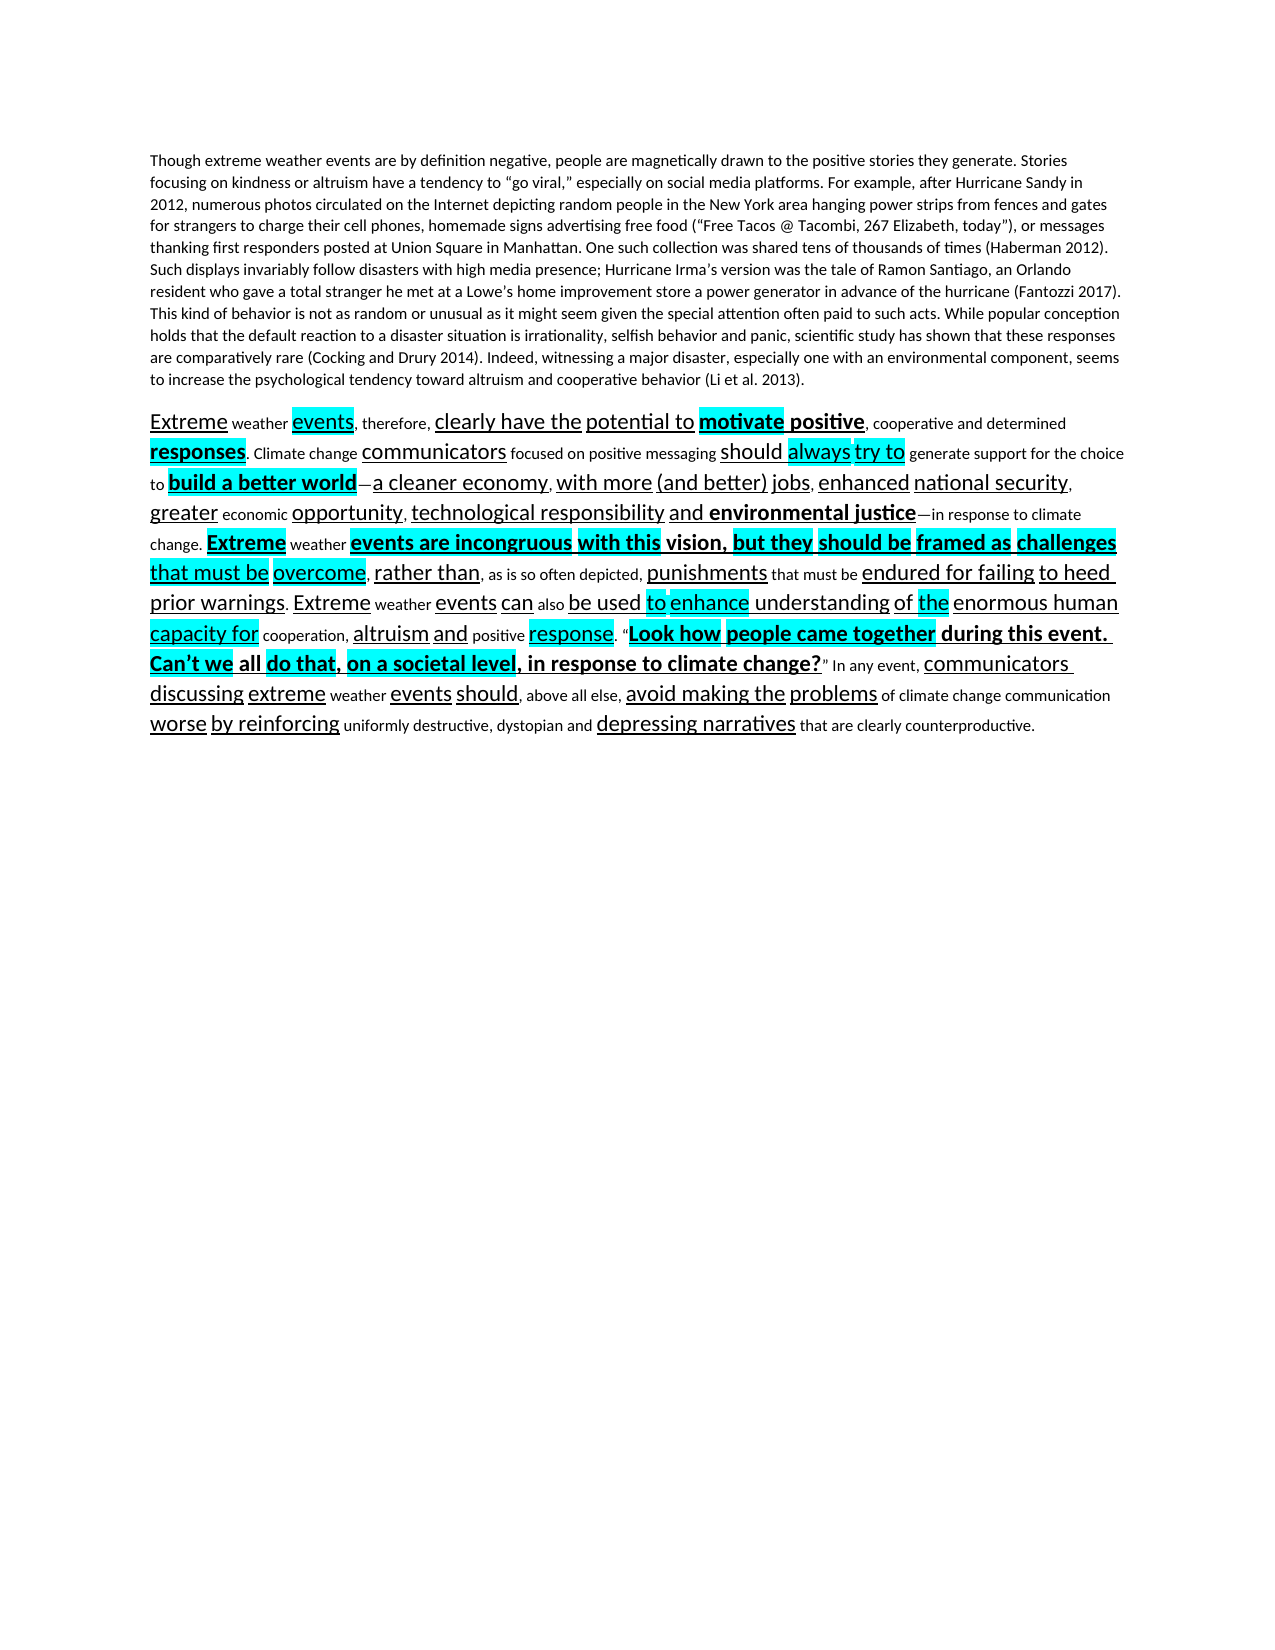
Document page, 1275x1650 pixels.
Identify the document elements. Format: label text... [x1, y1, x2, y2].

text Extreme weather events, therefore, clearly have the potential to motivate positive, cooperative and determined responses. Climate change communicators focused on positive messaging should always try to generate support for the choice to build a better world—a cleaner economy, with more (and better) jobs, enhanced national security, greater economic opportunity, technological responsibility and environmental justice—in response to climate change. Extreme weather events are incongruous with this vision, but they should be framed as challenges that must be overcome, rather than, as is so often depicted, punishments that must be endured for failing to heed prior warnings. Extreme weather events can also be used to enhance understanding of the enormous human capacity for cooperation, altruism and positive response. “Look how people came together during this event. Can’t we all do that, on a societal level, in response to climate change?” In any event, communicators discussing extreme weather events should, above all else, avoid making the problems of climate change communication worse by reinforcing uniformly destructive, dystopian and depressing narratives that are clearly counterproductive. [150, 407, 1125, 737]
text Though extreme weather events are by definition negative, people are magnetically drawn to the positive stories they generate. Stories focusing on kindness or altruism have a tendency to “go viral,” especially on social media platforms. For example, after Hurricane Sandy in 2012, numerous photos circulated on the Internet depicting random people in the New York area hanging power strips from fences and gates for strangers to charge their cell phones, homemade signs advertising free food (“Free Tacos @ Tacombi, 267 Elizabeth, today”), or messages thanking first responders posted at Union Square in Manhattan. One such collection was shared tens of thousands of times (Haberman 2012). Such displays invariably follow disasters with high media presence; Hurricane Irma’s version was the tale of Ramon Santiago, an Orlando resident who gave a total stranger he met at a Lowe’s home improvement store a power generator in advance of the hurricane (Fantozzi 2017). This kind of behavior is not as random or unusual as it might seem given the special attention often paid to such acts. While popular conception holds that the default reaction to a disaster situation is irrationality, selfish behavior and panic, scientific study has shown that these responses are comparatively rare (Cocking and Drury 2014). Indeed, witnessing a major disaster, especially one with an environmental component, seems to increase the psychological tendency toward altruism and cooperative behavior (Li et al. 2013). [150, 150, 1125, 389]
